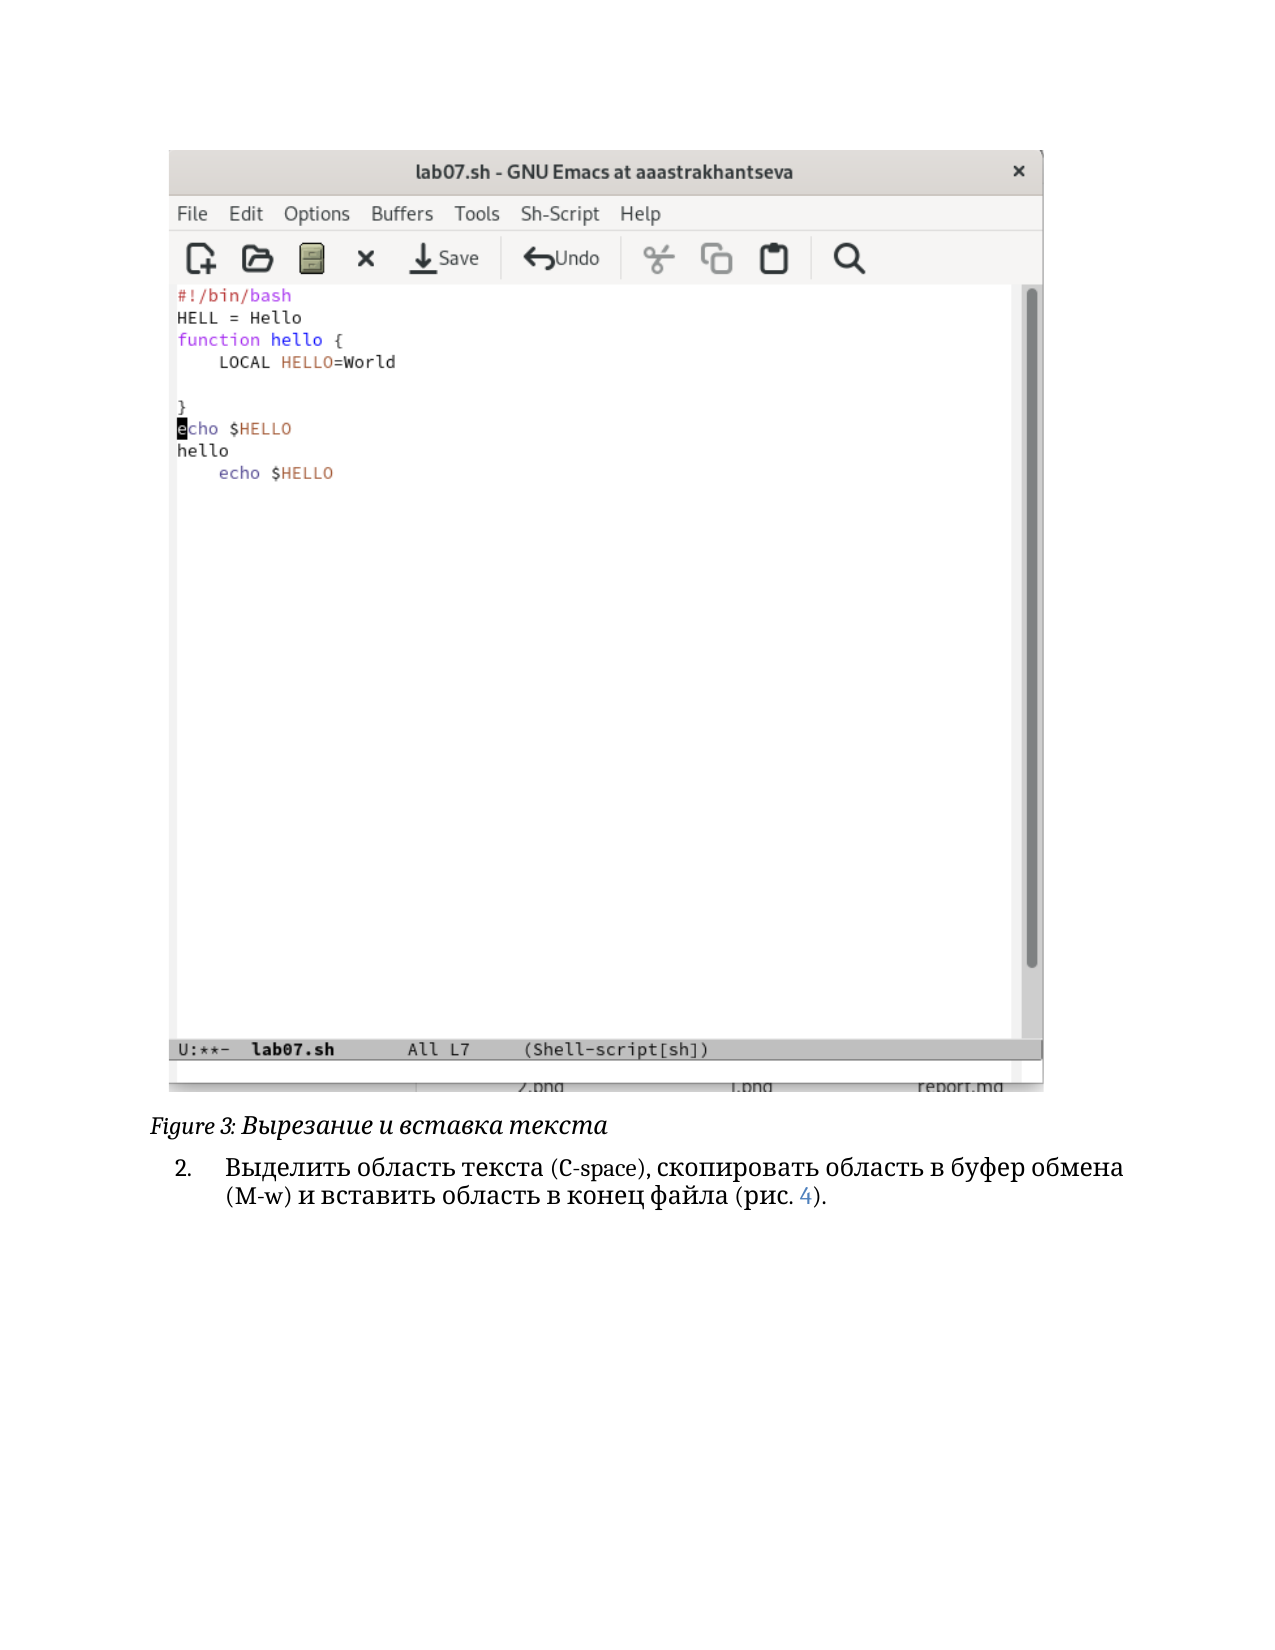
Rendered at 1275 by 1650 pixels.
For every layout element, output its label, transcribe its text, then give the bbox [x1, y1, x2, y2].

list Выделить область текста (C-space), скопировать область в буфер обмена (M-w) и вставить область в конец файла (рис. 4). [175, 1153, 1125, 1211]
text Figure 3: Вырезание и вставка текста [150, 1112, 1125, 1141]
picture [168, 150, 1044, 1092]
